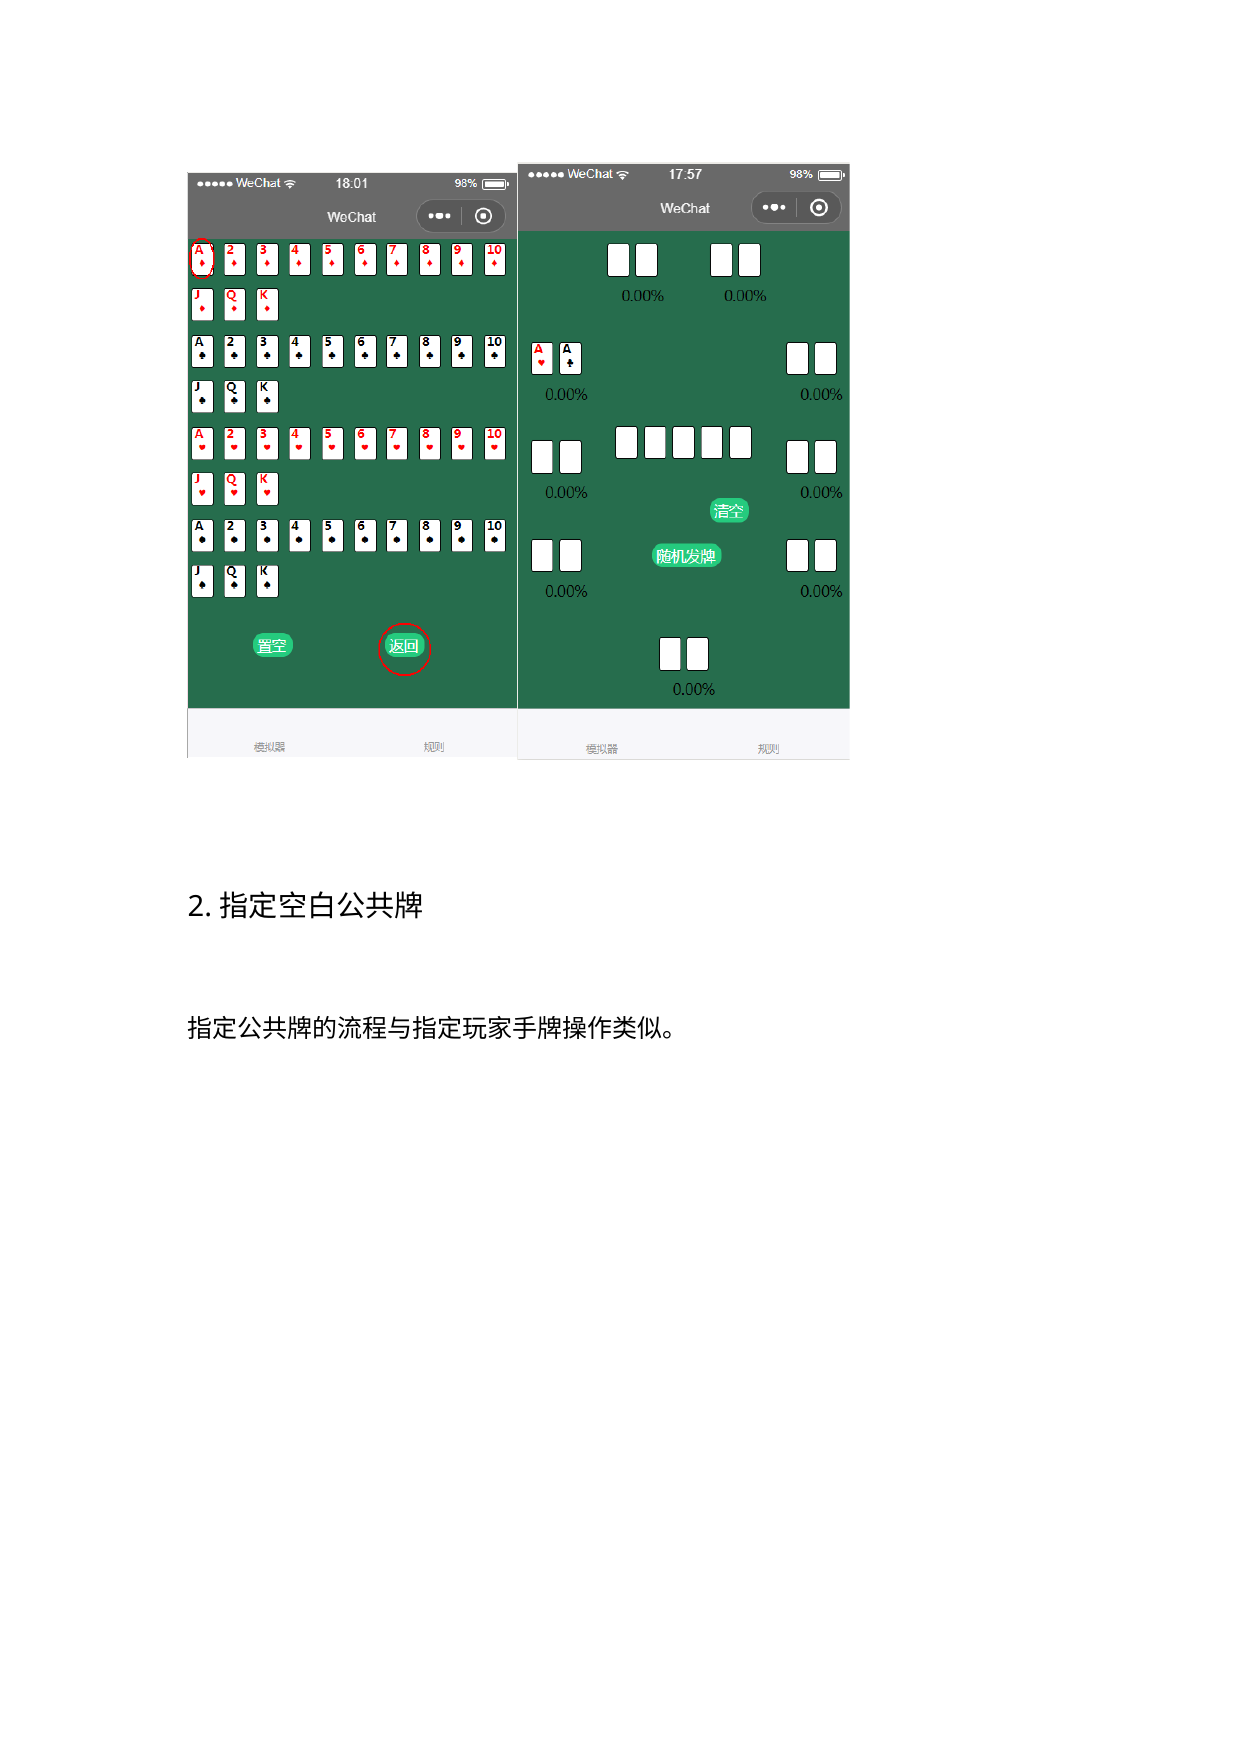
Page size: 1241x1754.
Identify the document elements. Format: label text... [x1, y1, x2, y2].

list 指定公共牌的流程与指定玩家手牌操作类似。 [187, 994, 1053, 1059]
subtitle 指定空白公共牌 [187, 872, 1053, 937]
picture [187, 162, 850, 760]
